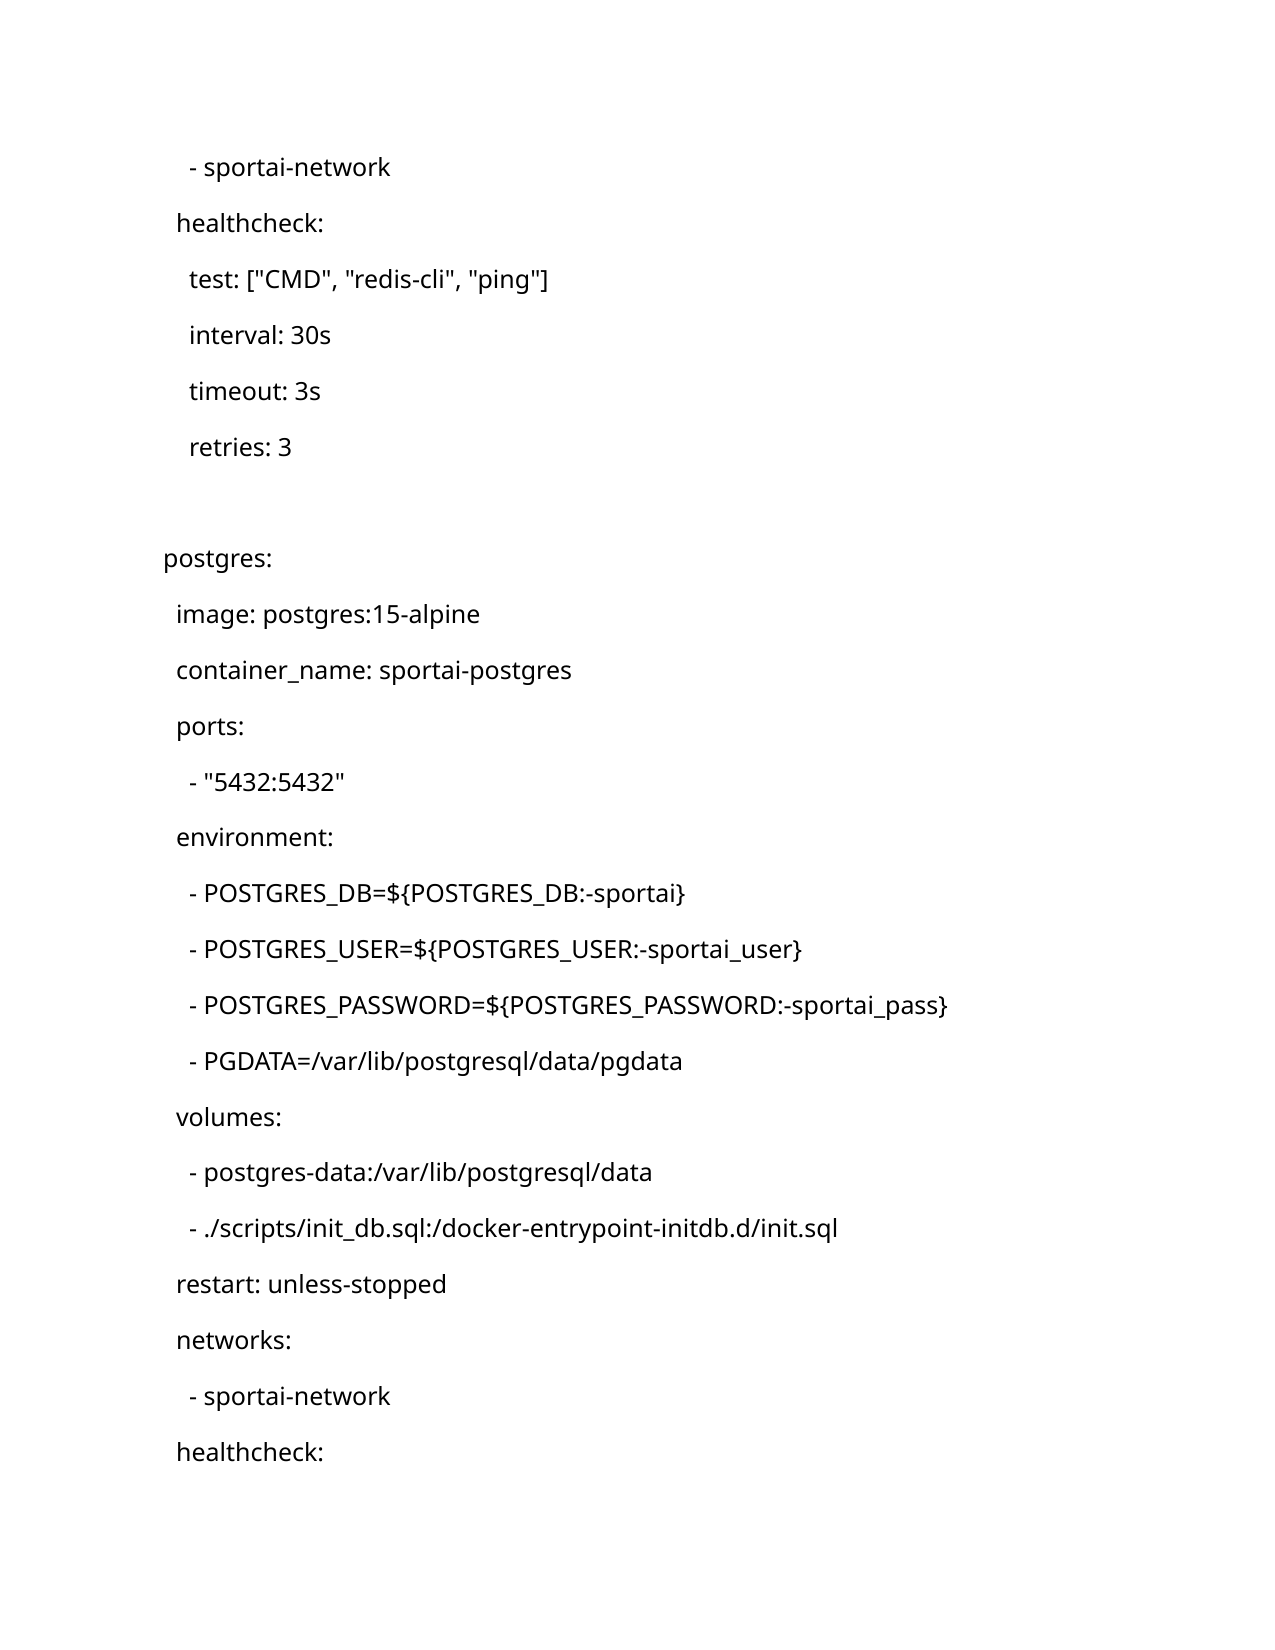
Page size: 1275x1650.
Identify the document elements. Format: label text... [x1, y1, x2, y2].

text healthcheck: [150, 1434, 1125, 1468]
text volumes: [150, 1099, 1125, 1133]
text interval: 30s [150, 317, 1125, 352]
text restart: unless-stopped [150, 1267, 1125, 1301]
text timeout: 3s [150, 373, 1125, 407]
text - POSTGRES_PASSWORD=${POSTGRES_PASSWORD:-sportai_pass} [150, 987, 1125, 1022]
text - ./scripts/init_db.sql:/docker-entrypoint-initdb.d/init.sql [150, 1211, 1125, 1245]
text environment: [150, 820, 1125, 854]
text retries: 3 [150, 429, 1125, 463]
text networks: [150, 1322, 1125, 1357]
text image: postgres:15-alpine [150, 597, 1125, 631]
text - PGDATA=/var/lib/postgresql/data/pgdata [150, 1043, 1125, 1077]
text - POSTGRES_DB=${POSTGRES_DB:-sportai} [150, 876, 1125, 910]
text - postgres-data:/var/lib/postgresql/data [150, 1155, 1125, 1189]
text - sportai-network [150, 150, 1125, 184]
text ports: [150, 708, 1125, 742]
text test: ["CMD", "redis-cli", "ping"] [150, 262, 1125, 296]
text - POSTGRES_USER=${POSTGRES_USER:-sportai_user} [150, 932, 1125, 966]
text postgres: [150, 541, 1125, 575]
text container_name: sportai-postgres [150, 652, 1125, 687]
text - sportai-network [150, 1378, 1125, 1412]
text healthcheck: [150, 206, 1125, 240]
text - "5432:5432" [150, 764, 1125, 798]
